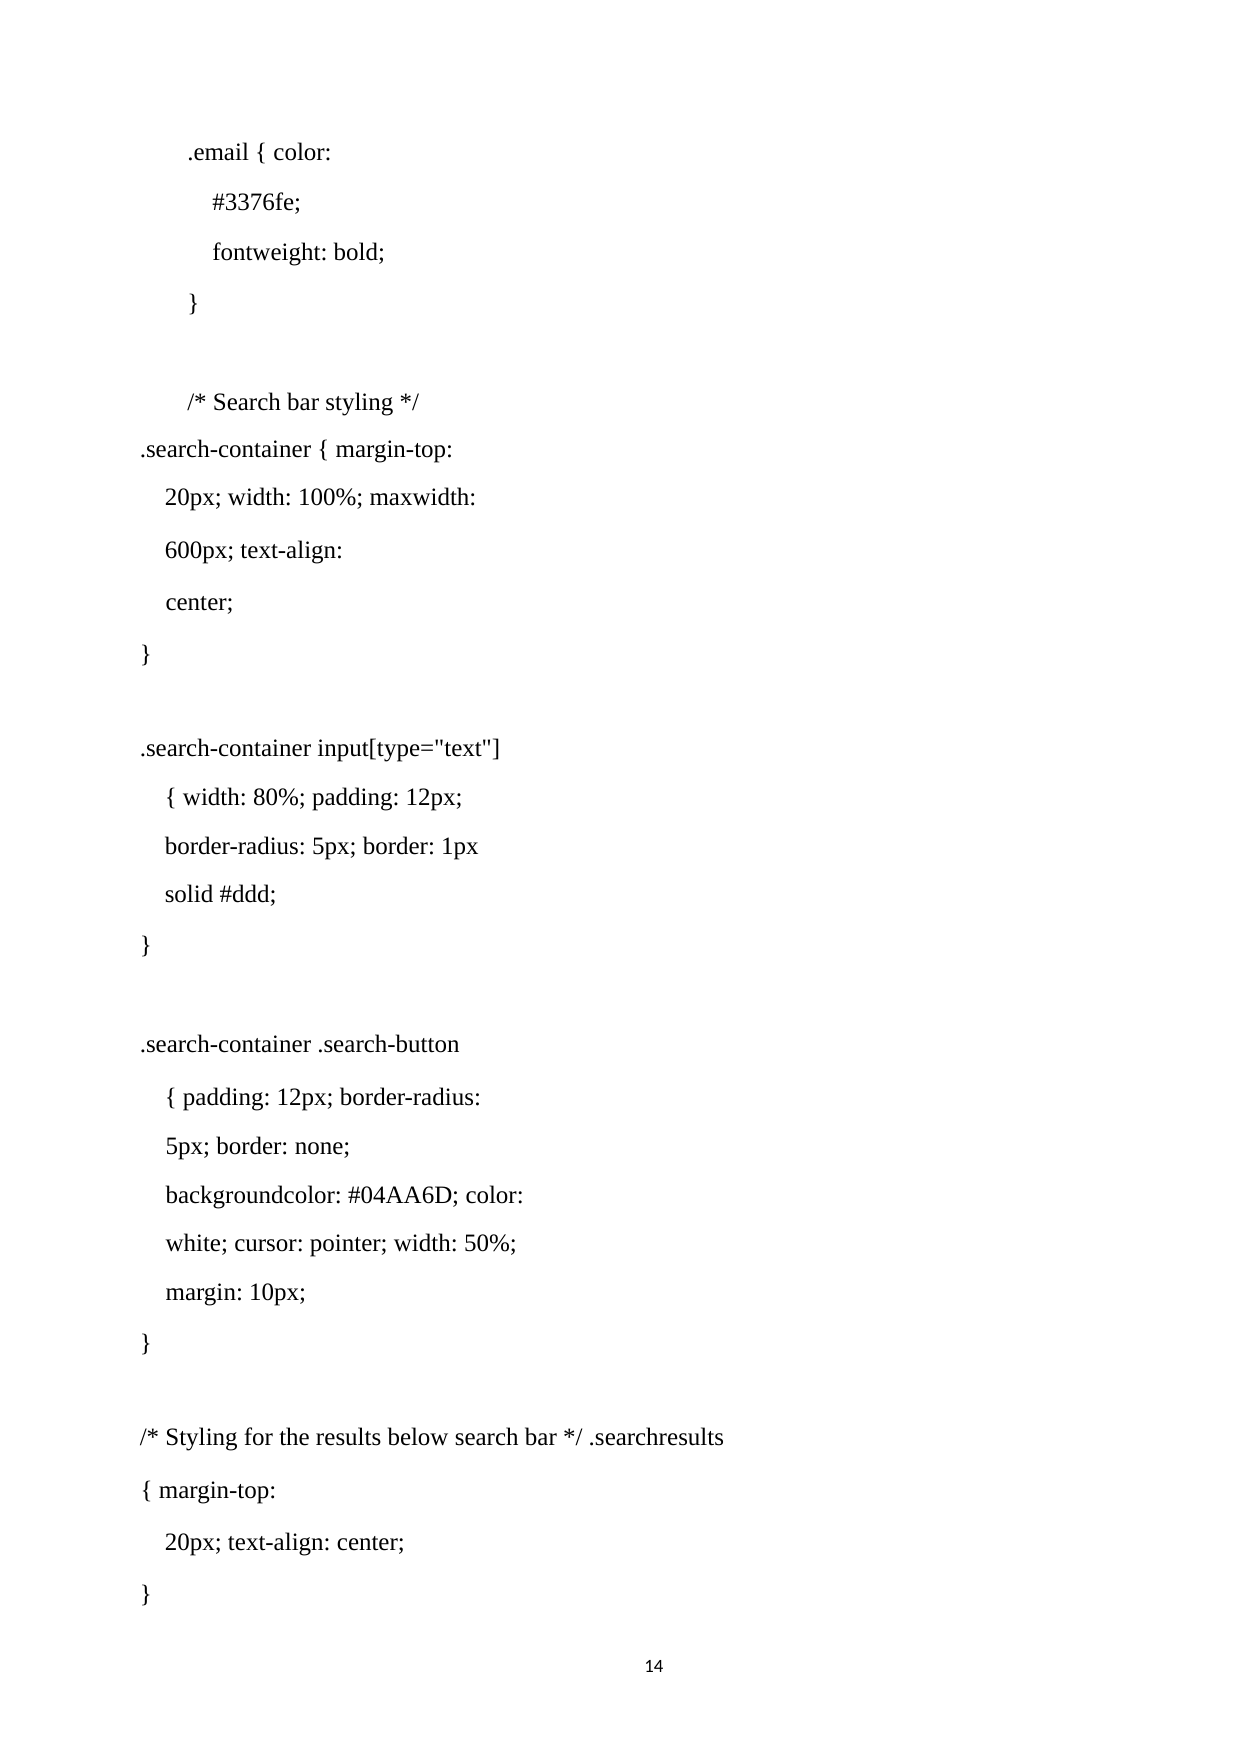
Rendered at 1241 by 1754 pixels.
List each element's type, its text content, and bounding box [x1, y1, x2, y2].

text .search-container { margin-top: [139, 434, 1172, 463]
text 20px; width: 100%; maxwidth: [138, 482, 503, 511]
text } [139, 930, 1172, 959]
text .search-container .search-button [139, 1029, 1172, 1058]
text } [139, 1579, 1172, 1608]
text } [139, 639, 1172, 667]
text } [187, 288, 1172, 316]
text } [139, 1328, 1172, 1357]
text /* Styling for the results below search bar */ .searchresults { margin-top: [139, 1422, 732, 1503]
text .search-container input[type="text"] { width: 80%; padding: 12px; border-radius: 5px; border: 1px solid #ddd; [139, 733, 518, 908]
text 20px; text-align: center; [164, 1527, 1172, 1556]
text 600px; text-align: center; [164, 535, 417, 616]
text { padding: 12px; border-radius: 5px; border: none; backgroundcolor: #04AA6D; color: white; cursor: pointer; width: 50%; margin: 10px; [164, 1082, 531, 1306]
text .email { color: #3376fe; fontweight: bold; [187, 137, 422, 266]
text /* Search bar styling */ [187, 387, 1172, 415]
